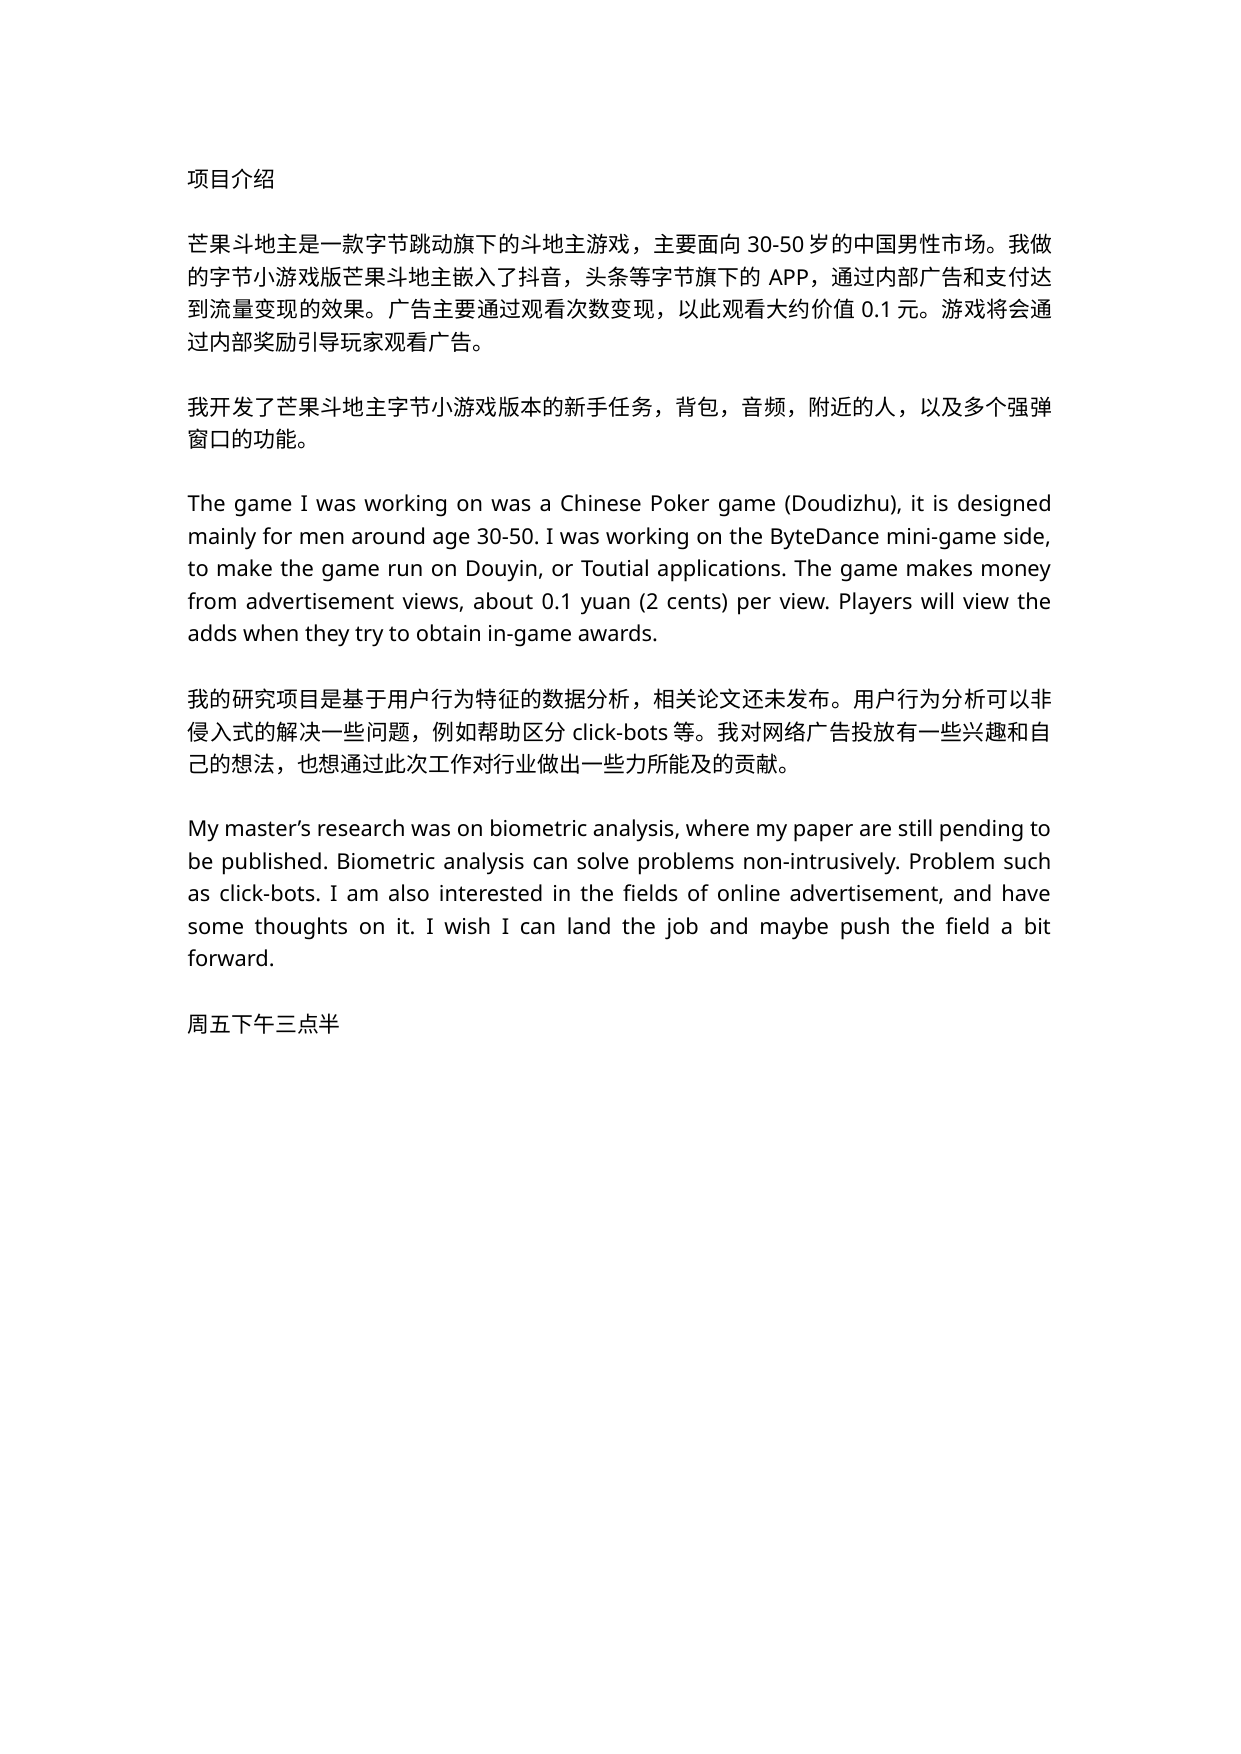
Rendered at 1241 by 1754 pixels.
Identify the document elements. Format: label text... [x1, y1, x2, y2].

text 芒果斗地主是一款字节跳动旗下的斗地主游戏，主要面向30-50岁的中国男性市场。我做的字节小游戏版芒果斗地主嵌入了抖音，头条等字节旗下的APP，通过内部广告和支付达到流量变现的效果。广告主要通过观看次数变现，以此观看大约价值0.1元。游戏将会通过内部奖励引导玩家观看广告。 [187, 227, 1053, 357]
text My master’s research was on biometric analysis, where my paper are still pending to be published. Biometric analysis can solve problems non-intrusively. Problem such as click-bots. I am also interested in the fields of online advertisement, and have some thoughts on it. I wish I can land the job and maybe push the field a bit forward. [187, 812, 1053, 974]
text 我的研究项目是基于用户行为特征的数据分析，相关论文还未发布。用户行为分析可以非侵入式的解决一些问题，例如帮助区分click-bots等。我对网络广告投放有一些兴趣和自己的想法，也想通过此次工作对行业做出一些力所能及的贡献。 [187, 682, 1053, 779]
text The game I was working on was a Chinese Poker game (Doudizhu), it is designed mainly for men around age 30-50. I was working on the ByteDance mini-game side, to make the game run on Douyin, or Toutial applications. The game makes money from advertisement views, about 0.1 yuan (2 cents) per view. Players will view the adds when they try to obtain in-game awards. [187, 487, 1053, 649]
text 项目介绍 [187, 162, 1053, 194]
text 周五下午三点半 [187, 1007, 1053, 1039]
text 我开发了芒果斗地主字节小游戏版本的新手任务，背包，音频，附近的人，以及多个强弹窗口的功能。 [187, 389, 1053, 454]
